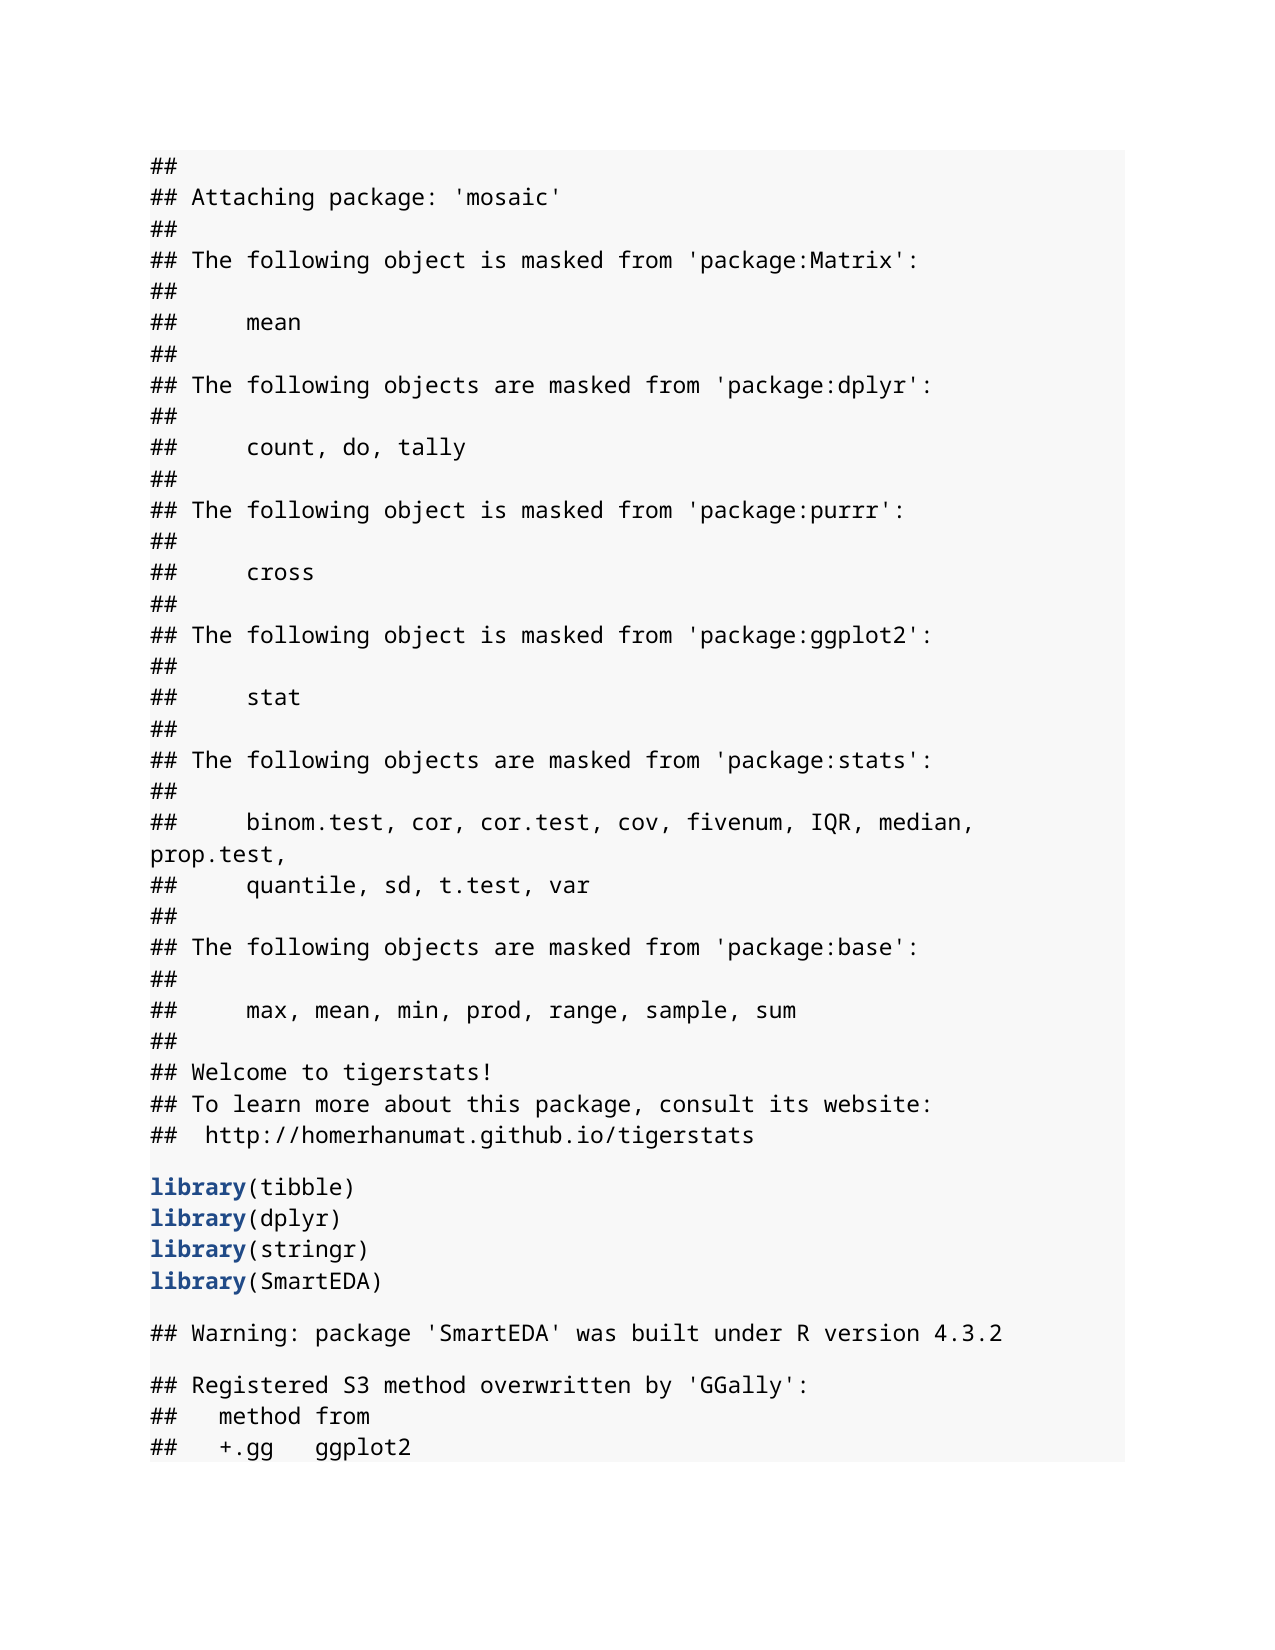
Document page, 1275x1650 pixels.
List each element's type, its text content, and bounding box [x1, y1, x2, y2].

text ## Registered S3 method overwritten by 'GGally': ## method from ## +.gg ggplot2 [150, 1369, 1125, 1462]
text ## Warning: package 'SmartEDA' was built under R version 4.3.2 [150, 1317, 1125, 1348]
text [150, 150, 1125, 1150]
text library(tibble) library(dplyr) library(stringr) library(SmartEDA) [150, 1171, 1125, 1296]
